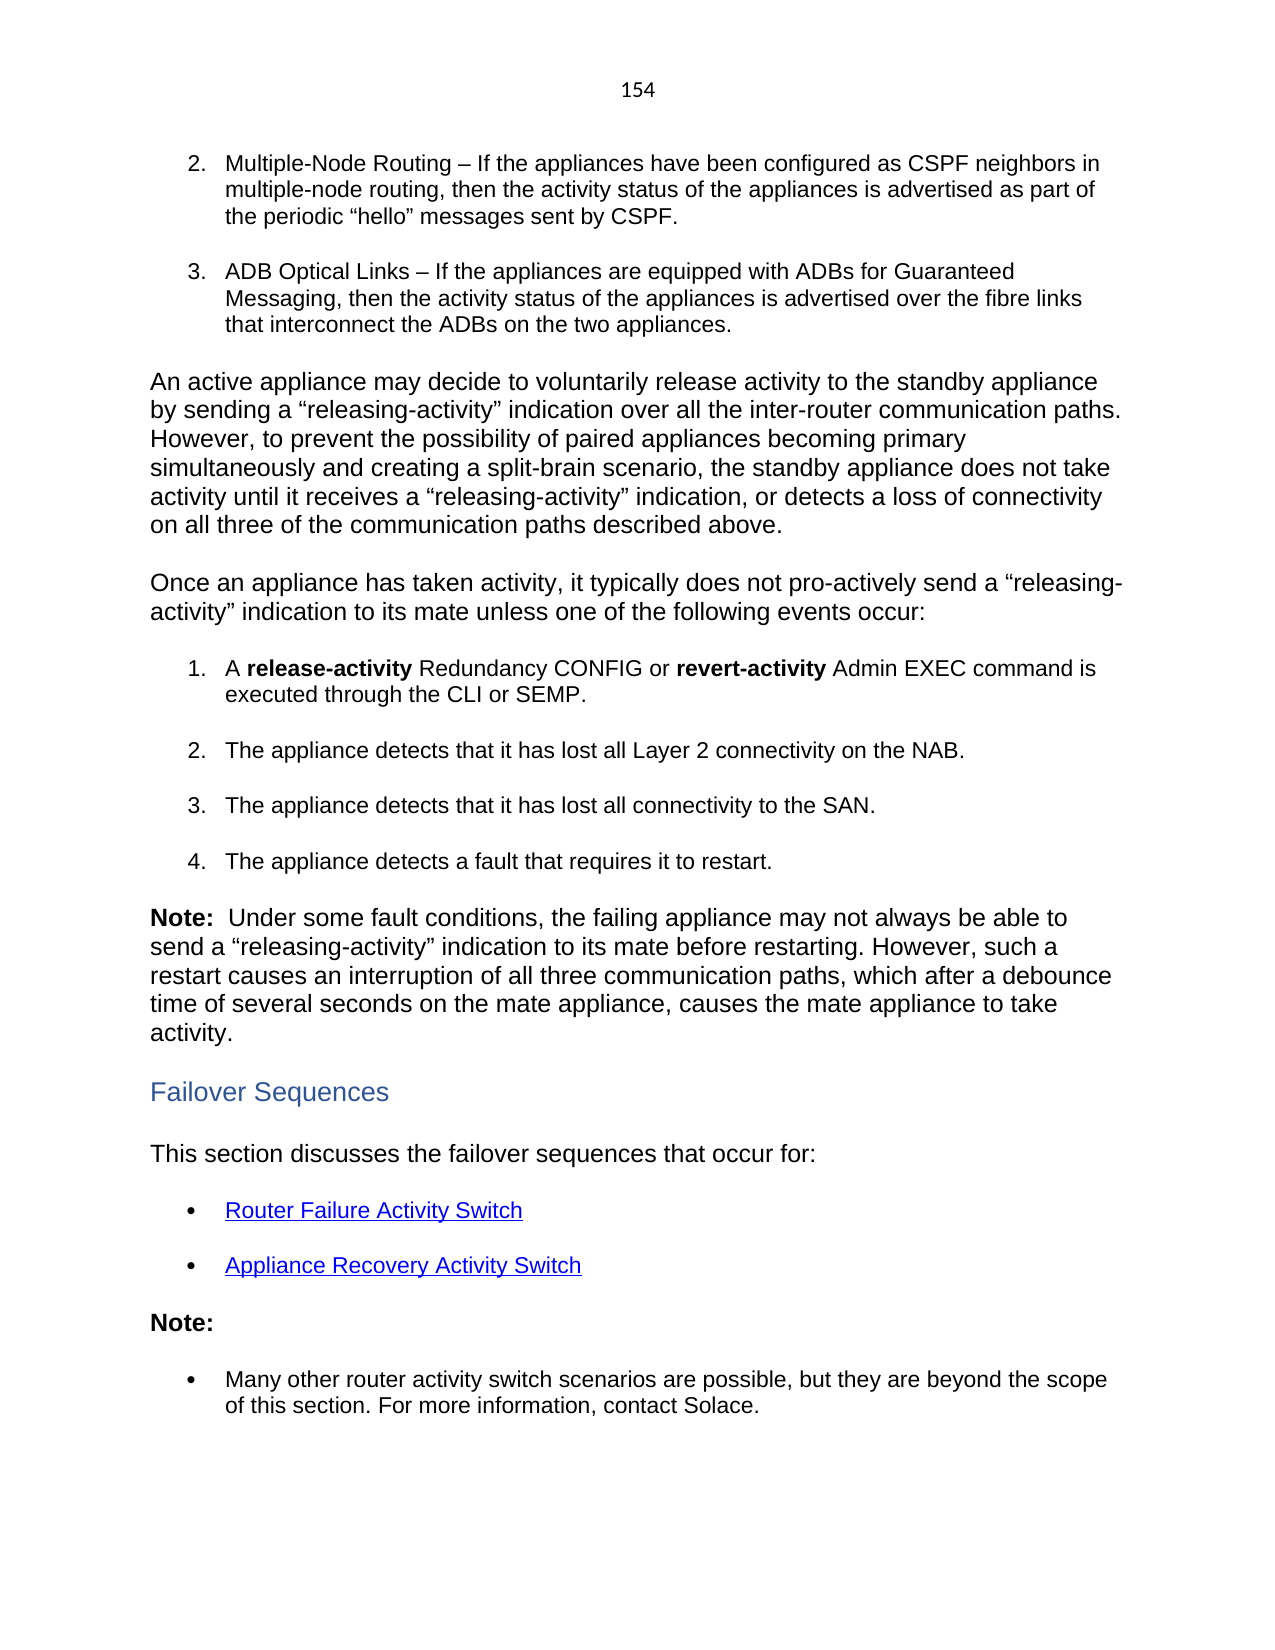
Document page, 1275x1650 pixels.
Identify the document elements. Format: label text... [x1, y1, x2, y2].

text Note: [150, 1308, 1125, 1337]
list Multiple-Node Routing – If the appliances have been configured as CSPF neighbors in multiple-node routing, then the activity status of the appliances is advertised as part of the periodic “hello” messages sent by CSPF. [187, 150, 1125, 229]
text An active appliance may decide to voluntarily release activity to the standby appliance by sending a “releasing-activity” indication over all the inter-router communication paths. However, to prevent the possibility of paired appliances becoming primary simultaneously and creating a split-brain scenario, the standby appliance does not take activity until it receives a “releasing-activity” indication, or detects a loss of connectivity on all three of the communication paths described above. [150, 366, 1125, 539]
list Appliance Recovery Activity Switch [187, 1252, 1125, 1279]
list The appliance detects that it has lost all connectivity to the SAN. [187, 792, 1125, 818]
list Many other router activity switch scenarios are possible, but they are beyond the scope of this section. For more information, contact Solace. [187, 1366, 1125, 1419]
subtitle Failover Sequences [150, 1076, 1125, 1107]
text Note: Under some fault conditions, the failing appliance may not always be able to send a “releasing-activity” indication to its mate before restarting. However, such a restart causes an interruption of all three communication paths, which after a debounce time of several seconds on the mate appliance, causes the mate appliance to take activity. [150, 903, 1125, 1047]
list The appliance detects a fault that requires it to restart. [187, 848, 1125, 874]
text Once an appliance has taken activity, it typically does not pro-actively send a “releasing-activity” indication to its mate unless one of the following events occur: [150, 568, 1125, 626]
list A release-activity Redundancy CONFIG or revert-activity Admin EXEC command is executed through the CLI or SEMP. [187, 655, 1125, 707]
list The appliance detects that it has lost all Layer 2 connectivity on the NAB. [187, 737, 1125, 763]
text This section discusses the failover sequences that occur for: [150, 1139, 1125, 1168]
list Router Failure Activity Switch [187, 1197, 1125, 1223]
list ADB Optical Links – If the appliances are equipped with ADBs for Guaranteed Messaging, then the activity status of the appliances is advertised over the fibre links that interconnect the ADBs on the two appliances. [187, 258, 1125, 337]
